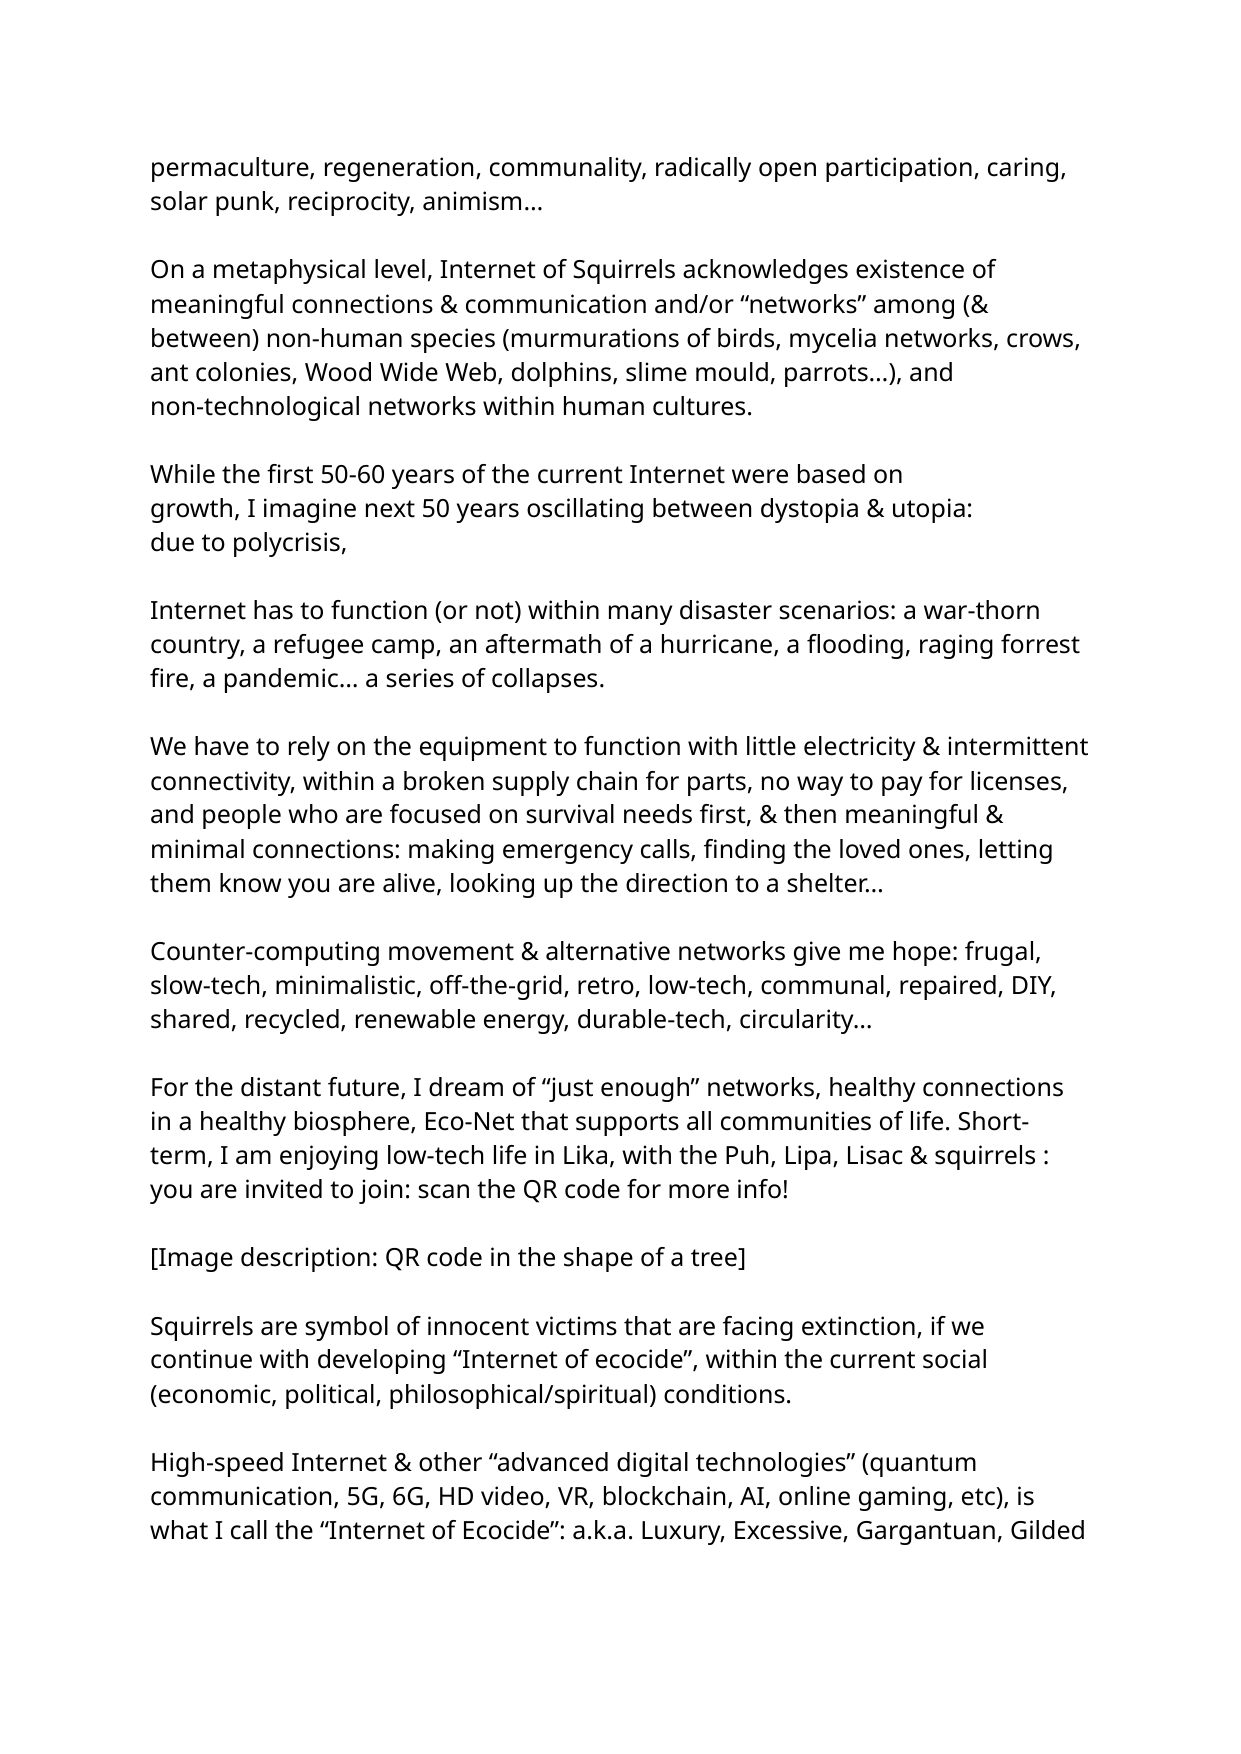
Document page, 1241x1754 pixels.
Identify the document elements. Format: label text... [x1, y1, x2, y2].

text [Image description: QR code in the shape of a tree] [150, 1240, 1090, 1274]
text Squirrels are symbol of innocent victims that are facing extinction, if we continue with developing “Internet of ecocide”, within the current social (economic, political, philosophical/spiritual) conditions. [150, 1308, 1090, 1410]
text On a metaphysical level, Internet of Squirrels acknowledges existence of [150, 252, 1090, 286]
text Internet has to function (or not) within many disaster scenarios: a war-thorn country, a refugee camp, an aftermath of a hurricane, a flooding, raging forrest fire, a pandemic… a series of collapses. [150, 593, 1090, 695]
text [150, 150, 1090, 218]
text non-technological networks within human cultures. [150, 388, 1090, 422]
text due to polycrisis, [150, 525, 1090, 559]
text meaningful connections & communication and/or “networks” among (& [150, 286, 1090, 320]
text Counter-computing movement & alternative networks give me hope: frugal, slow-tech, minimalistic, off-the-grid, retro, low-tech, communal, repaired, DIY, shared, recycled, renewable energy, durable-tech, circularity… [150, 933, 1090, 1036]
text ant colonies, Wood Wide Web, dolphins, slime mould, parrots…), and [150, 354, 1090, 388]
text between) non-human species (murmurations of birds, mycelia networks, crows, [150, 320, 1090, 354]
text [150, 1444, 1090, 1547]
text While the first 50-60 years of the current Internet were based on [150, 457, 1090, 491]
text For the distant future, I dream of “just enough” networks, healthy connections in a healthy biosphere, Eco-Net that supports all communities of life. Short-term, I am enjoying low-tech life in Lika, with the Puh, Lipa, Lisac & squirrels : you are invited to join: scan the QR code for more info! [150, 1070, 1090, 1206]
text growth, I imagine next 50 years oscillating between dystopia & utopia: [150, 491, 1090, 525]
text We have to rely on the equipment to function with little electricity & intermittent connectivity, within a broken supply chain for parts, no way to pay for licenses, and people who are focused on survival needs first, & then meaningful & minimal connections: making emergency calls, finding the loved ones, letting them know you are alive, looking up the direction to a shelter… [150, 729, 1090, 899]
